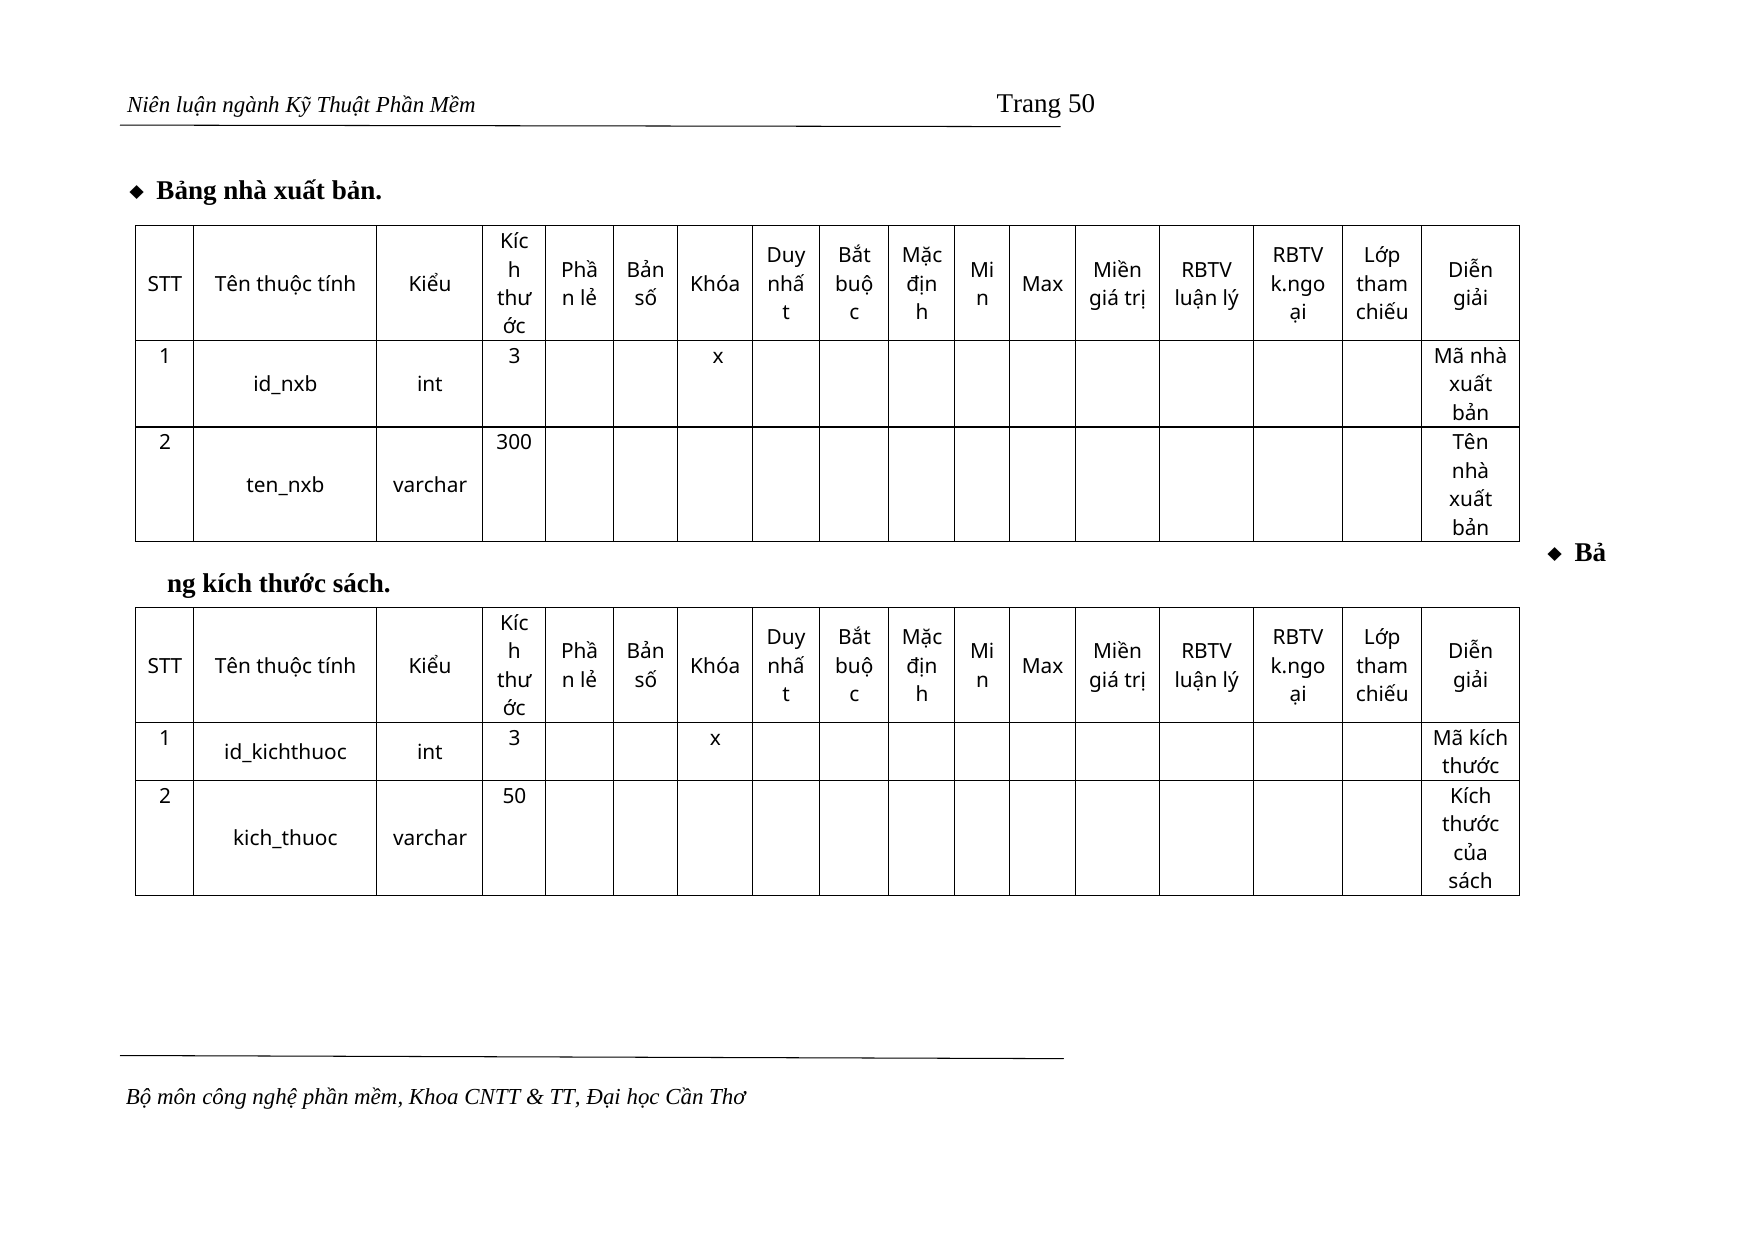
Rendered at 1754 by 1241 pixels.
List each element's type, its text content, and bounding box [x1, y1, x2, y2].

table_header Kích thước [483, 226, 545, 340]
table_cell [678, 781, 752, 894]
table_cell [955, 428, 1009, 541]
table_cell Mã kích thước [1422, 723, 1519, 780]
table_cell [889, 341, 954, 426]
table_cell [614, 428, 677, 541]
table_header Khóa [678, 226, 752, 340]
table_cell [1254, 428, 1342, 541]
table_header Lớp tham chiếu [1343, 226, 1421, 340]
table_cell [1160, 723, 1253, 780]
table_cell [820, 341, 888, 426]
table_cell x [678, 723, 752, 780]
table_cell [753, 781, 819, 894]
table_cell [614, 723, 677, 780]
table_cell [1160, 781, 1253, 894]
table_header Bản số [614, 608, 677, 722]
table_cell 3 [483, 341, 545, 426]
table_header Kiểu [377, 608, 482, 722]
table_cell [1076, 341, 1159, 426]
table_cell kich_thuoc [194, 781, 376, 894]
table_cell [546, 723, 613, 780]
table_cell [955, 341, 1009, 426]
table_header RBTV k.ngoại [1254, 608, 1342, 722]
table_header Phần lẻ [546, 226, 613, 340]
table_header STT [136, 226, 193, 340]
table_header Miền giá trị [1076, 226, 1159, 340]
table_cell [1343, 341, 1421, 426]
table_cell 2 [136, 428, 193, 541]
table_header Bắt buộc [820, 226, 888, 340]
table_header Tên thuộc tính [194, 226, 376, 340]
table_cell int [377, 341, 482, 426]
table_cell [614, 341, 677, 426]
table_cell varchar [377, 428, 482, 541]
table_header Mặc định [889, 608, 954, 722]
table_header Min [955, 608, 1009, 722]
table_cell [678, 428, 752, 541]
table_cell [1343, 723, 1421, 780]
table_header Duy nhất [753, 608, 819, 722]
table_cell [1160, 341, 1253, 426]
table_cell [753, 723, 819, 780]
table_cell 2 [136, 781, 193, 894]
table_header Max [1010, 226, 1075, 340]
table_cell [820, 428, 888, 541]
table_cell 1 [136, 723, 193, 780]
table_header Khóa [678, 608, 752, 722]
text Bảng nhà xuất bản. [129, 174, 1613, 205]
table_cell Tên nhà xuất bản [1422, 428, 1519, 541]
table_cell [753, 341, 819, 426]
table_cell [1010, 723, 1075, 780]
table_header RBTV luận lý [1160, 226, 1253, 340]
table_cell [1010, 341, 1075, 426]
table_cell [889, 723, 954, 780]
table_header Phần lẻ [546, 608, 613, 722]
table_cell [1010, 428, 1075, 541]
table_cell [1076, 428, 1159, 541]
table_cell id_kichthuoc [194, 723, 376, 780]
table_header Miền giá trị [1076, 608, 1159, 722]
table_cell [1076, 723, 1159, 780]
table_cell [614, 781, 677, 894]
table_header STT [136, 608, 193, 722]
table_header Bắt buộc [820, 608, 888, 722]
table_header RBTV luận lý [1160, 608, 1253, 722]
table_header Kiểu [377, 226, 482, 340]
table_cell id_nxb [194, 341, 376, 426]
table_cell [955, 781, 1009, 894]
table_cell Mã nhà xuất bản [1422, 341, 1519, 426]
table_header Min [955, 226, 1009, 340]
table_header RBTV k.ngoại [1254, 226, 1342, 340]
table_header Max [1010, 608, 1075, 722]
table_cell [1343, 428, 1421, 541]
table_cell varchar [377, 781, 482, 894]
table_cell [546, 781, 613, 894]
table_cell 50 [483, 781, 545, 894]
table_cell Kích thước của sách [1422, 781, 1519, 894]
table_cell [820, 723, 888, 780]
table_header Tên thuộc tính [194, 608, 376, 722]
text Bảng kích thước sách. [129, 536, 1613, 598]
table_cell 1 [136, 341, 193, 426]
table_cell [955, 723, 1009, 780]
table_cell [889, 781, 954, 894]
table_cell [1343, 781, 1421, 894]
table_cell [1160, 428, 1253, 541]
table_cell [889, 428, 954, 541]
table_header Duy nhất [753, 226, 819, 340]
table_cell x [678, 341, 752, 426]
table_cell [1076, 781, 1159, 894]
table_cell [1010, 781, 1075, 894]
table_header Mặc định [889, 226, 954, 340]
table_header Diễn giải [1422, 226, 1519, 340]
table_cell [546, 341, 613, 426]
table_cell 3 [483, 723, 545, 780]
table_header Bản số [614, 226, 677, 340]
table_cell [820, 781, 888, 894]
table_cell [546, 428, 613, 541]
table_cell [753, 428, 819, 541]
table_cell 300 [483, 428, 545, 541]
table_header Kích thước [483, 608, 545, 722]
table_header Diễn giải [1422, 608, 1519, 722]
table_cell [1254, 341, 1342, 426]
table_cell ten_nxb [194, 428, 376, 541]
table_cell [1254, 723, 1342, 780]
table_cell int [377, 723, 482, 780]
table_cell [1254, 781, 1342, 894]
table_header Lớp tham chiếu [1343, 608, 1421, 722]
